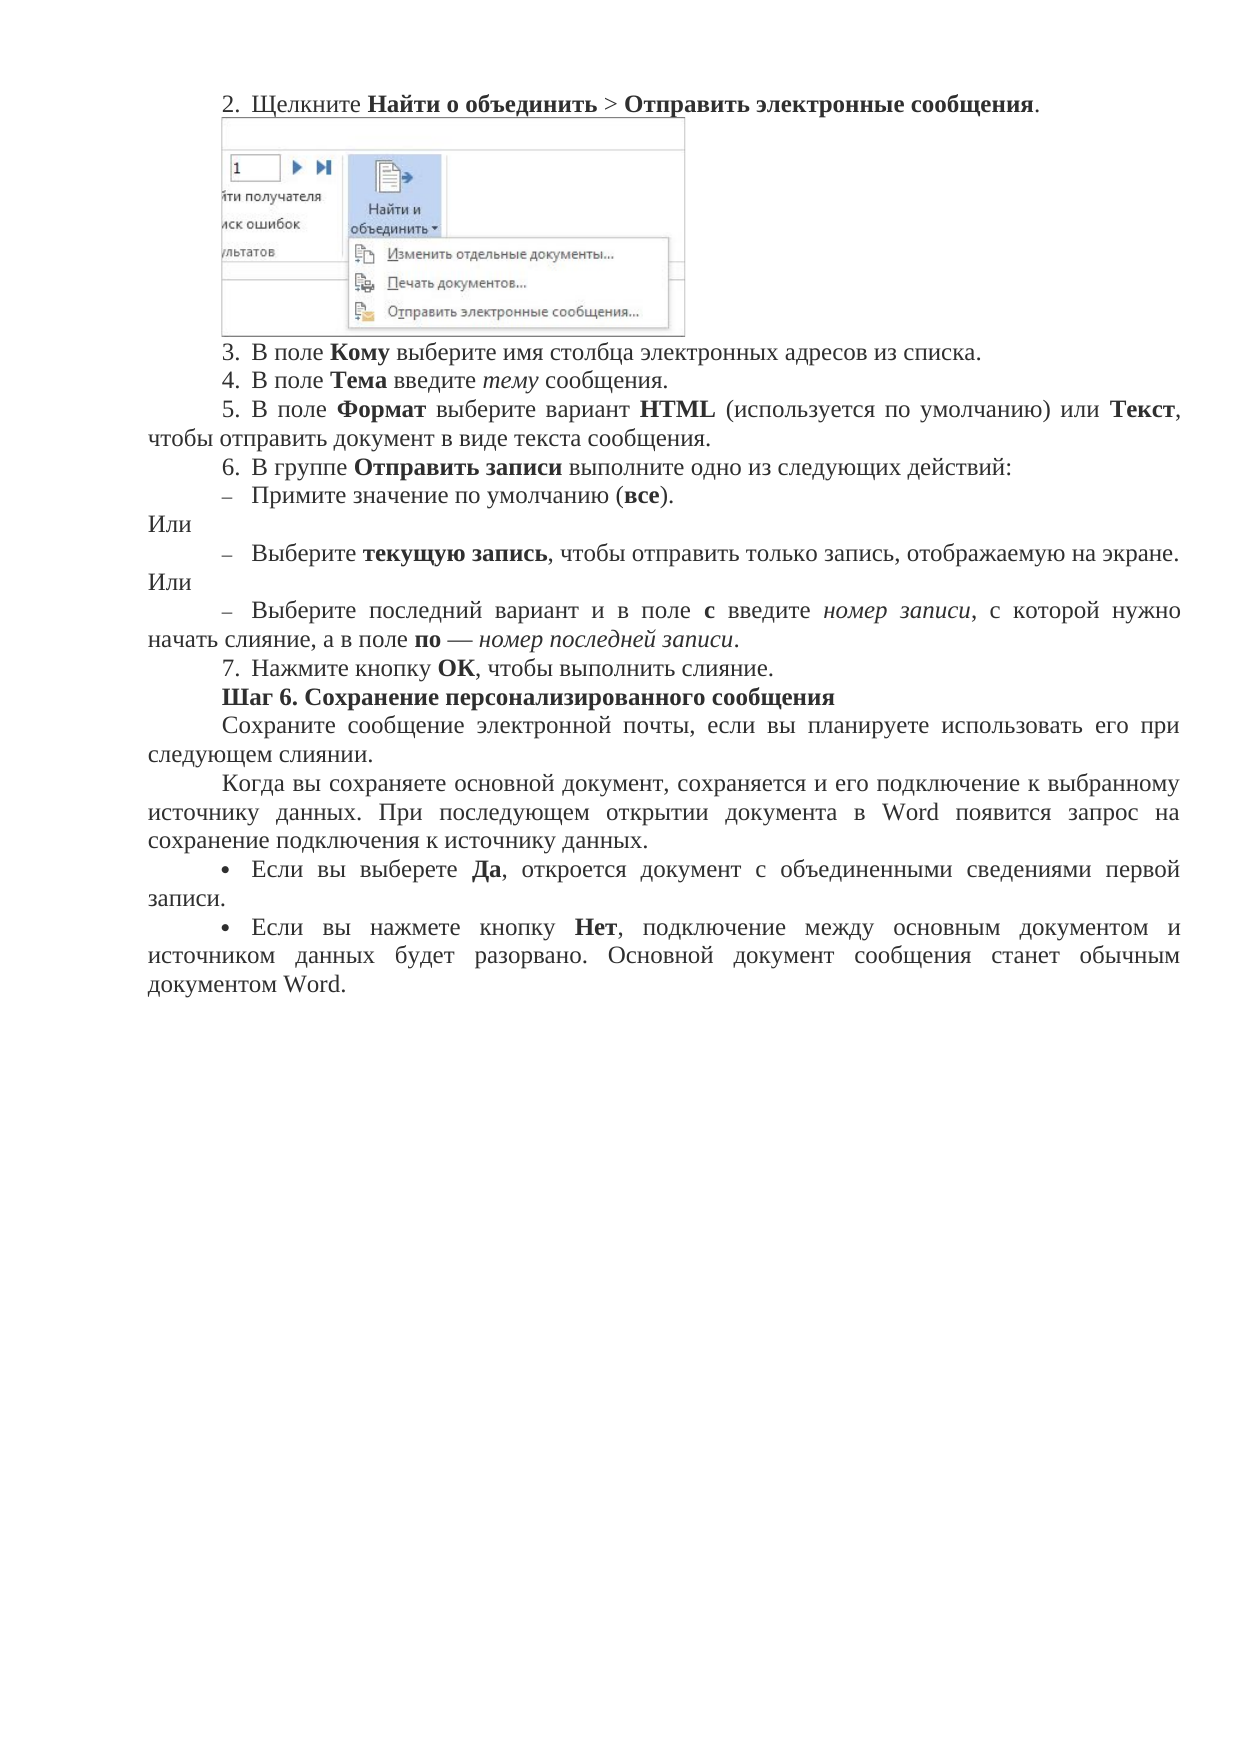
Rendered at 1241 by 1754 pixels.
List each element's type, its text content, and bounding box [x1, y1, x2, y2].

list В поле Кому выберите имя столбца электронных адресов из списка. [148, 337, 1181, 365]
list В поле Тема введите тему сообщения. [148, 365, 1181, 394]
list Если вы нажмете кнопку Нет, подключение между основным документом и источником данных будет разорвано. Основной документ сообщения станет обычным документом Word. [148, 912, 1181, 998]
list Примите значение по умолчанию (все). [148, 480, 1181, 509]
list Если вы выберете Да, откроется документ с объединенными сведениями первой записи. [148, 854, 1181, 912]
picture [221, 117, 686, 337]
text Или [148, 509, 1181, 538]
list В группе Отправить записи выполните одно из следующих действий: [148, 452, 1181, 480]
list Выберите последний вариант и в поле с введите номер записи, с которой нужно начать слияние, а в поле по — номер последней записи. [148, 595, 1181, 653]
text Или [148, 567, 1181, 595]
list Щелкните Найти о объединить > Отправить электронные сообщения. [148, 89, 1181, 117]
text Шаг 6. Сохранение персонализированного сообщения [148, 682, 1181, 710]
list Нажмите кнопку ОК, чтобы выполнить слияние. [148, 653, 1181, 682]
list Выберите текущую запись, чтобы отправить только запись, отображаемую на экране. [148, 538, 1181, 567]
list В поле Формат выберите вариант HTML (используется по умолчанию) или Текст, чтобы отправить документ в виде текста сообщения. [148, 394, 1181, 452]
text Когда вы сохраняете основной документ, сохраняется и его подключение к выбранному источнику данных. При последующем открытии документа в Word появится запрос на сохранение подключения к источнику данных. [148, 768, 1181, 854]
text Сохраните сообщение электронной почты, если вы планируете использовать его при следующем слиянии. [148, 710, 1181, 768]
